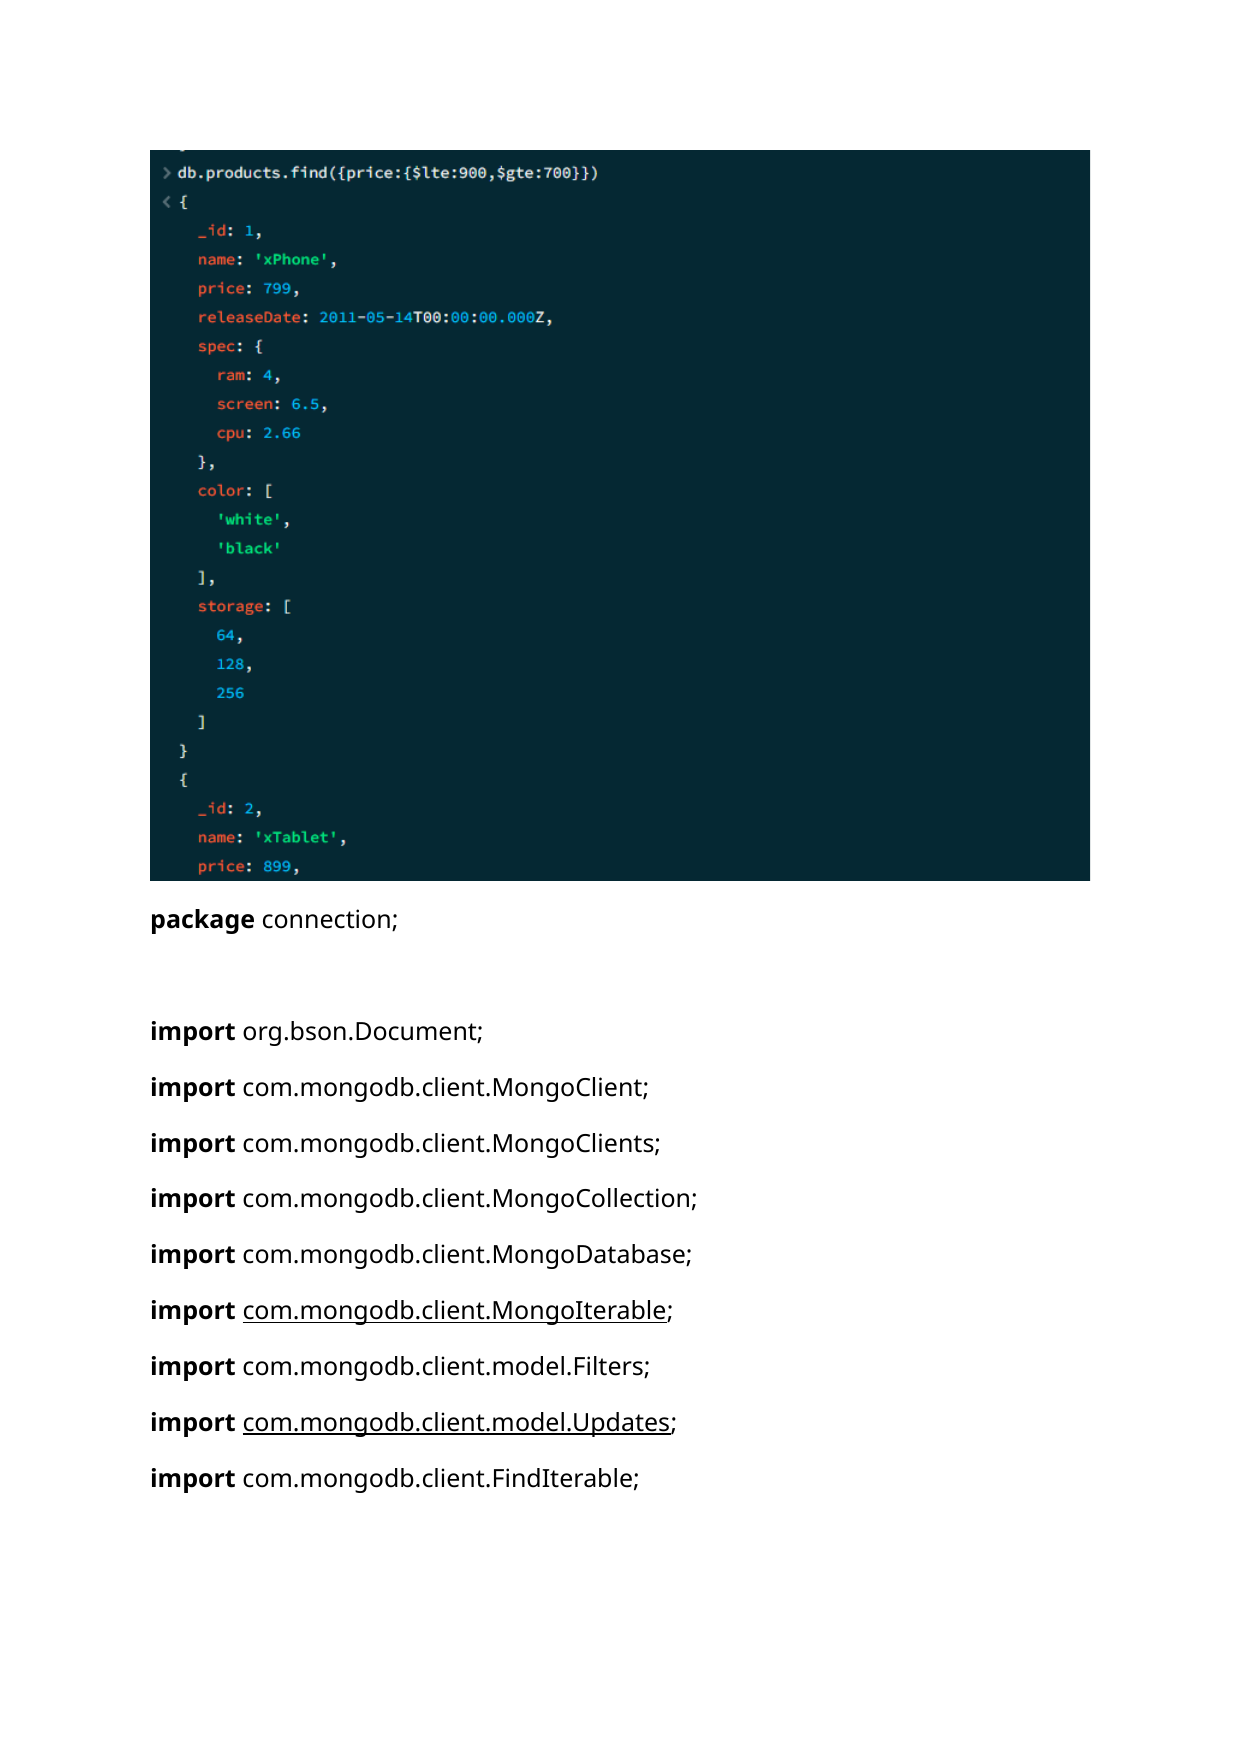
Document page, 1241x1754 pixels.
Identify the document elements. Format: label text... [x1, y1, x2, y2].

text import com.mongodb.client.MongoIterable; [150, 1293, 1090, 1327]
text import com.mongodb.client.model.Filters; [150, 1348, 1090, 1383]
text import com.mongodb.client.MongoDatabase; [150, 1237, 1090, 1271]
text import com.mongodb.client.FindIterable; [150, 1460, 1090, 1494]
text import com.mongodb.client.MongoClient; [150, 1069, 1090, 1103]
text import com.mongodb.client.model.Updates; [150, 1404, 1090, 1438]
text import com.mongodb.client.MongoClients; [150, 1125, 1090, 1159]
picture [150, 150, 1091, 881]
text import org.bson.Document; [150, 1013, 1090, 1048]
text import com.mongodb.client.MongoCollection; [150, 1181, 1090, 1215]
text package connection; [150, 902, 1090, 936]
